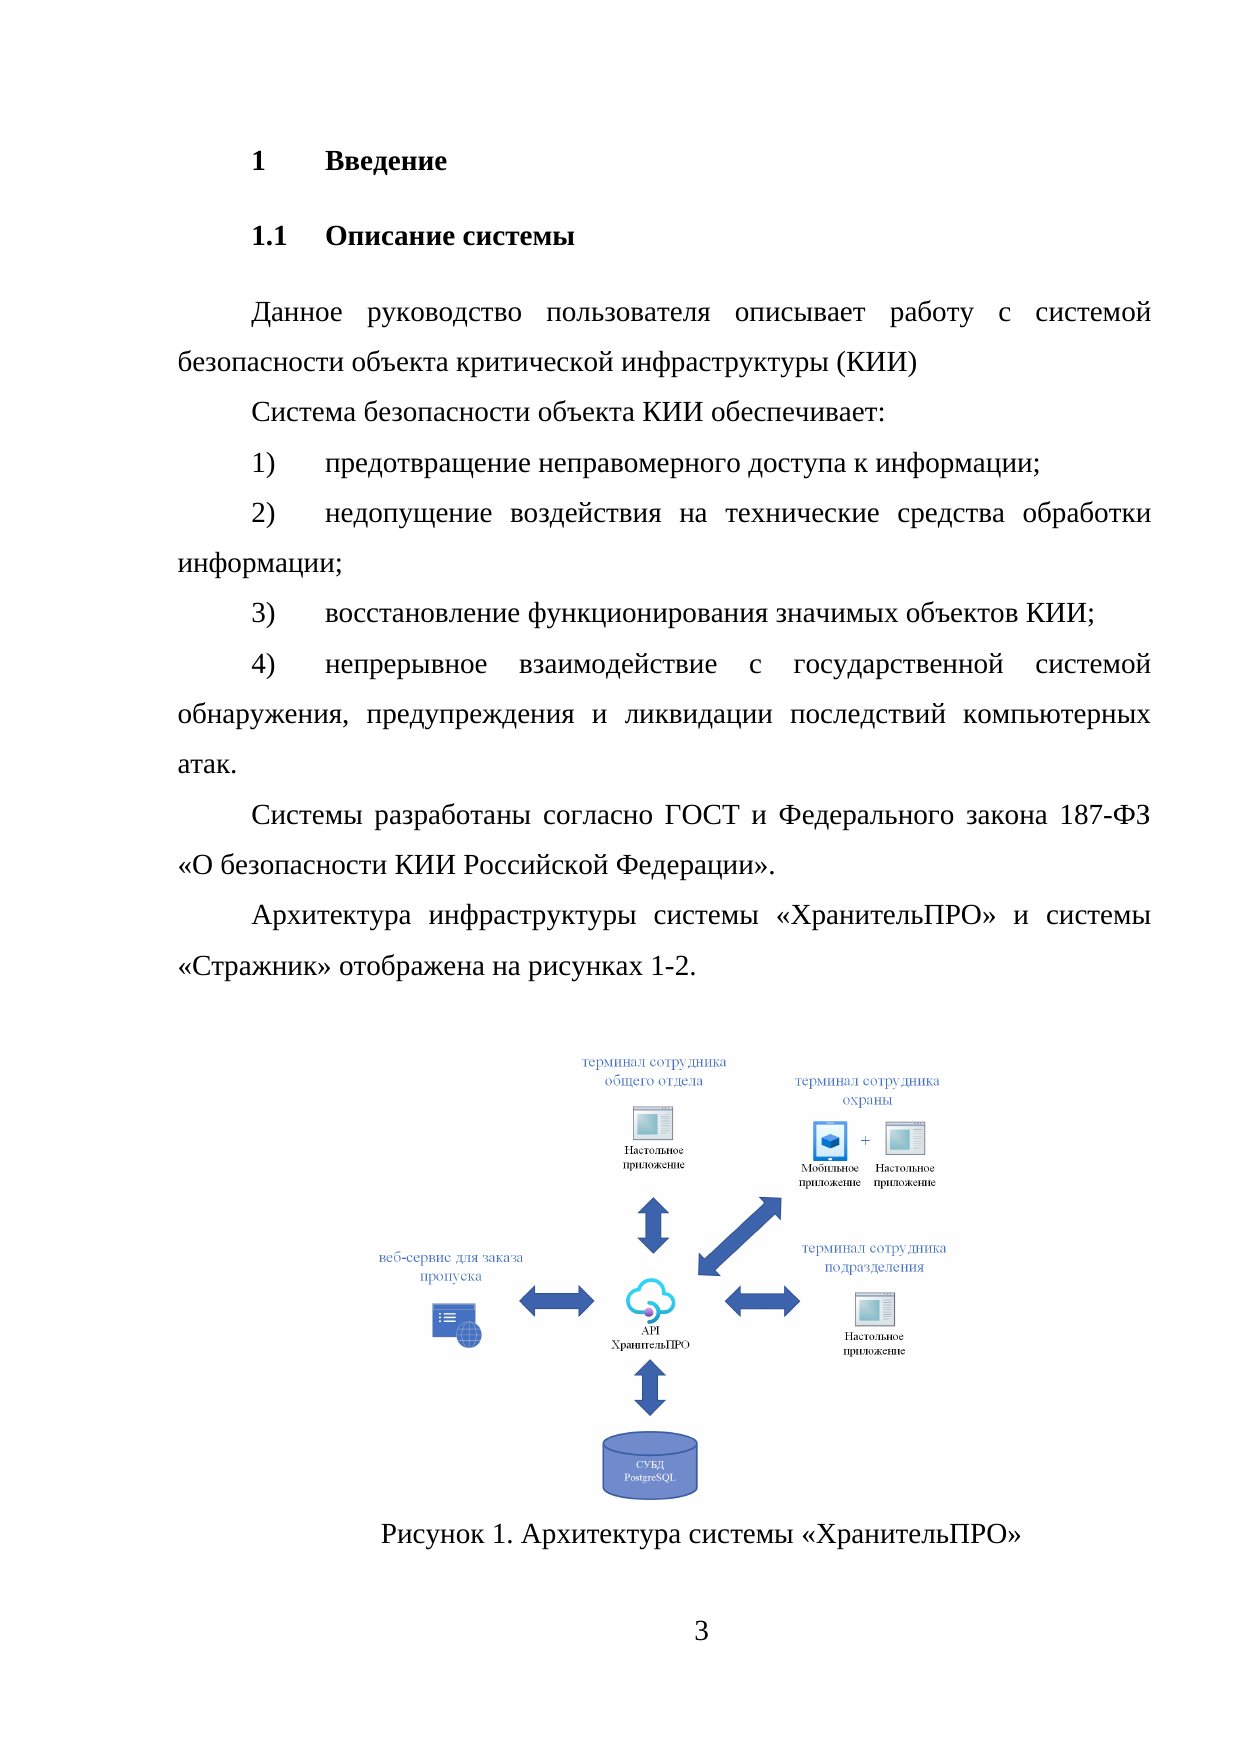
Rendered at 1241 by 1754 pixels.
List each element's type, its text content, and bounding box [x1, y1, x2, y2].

subtitle Описание системы [177, 218, 1152, 252]
list непрерывное взаимодействие с государственной системой обнаружения, предупреждения и ликвидации последствий компьютерных атак. [177, 646, 1152, 780]
list восстановление функционирования значимых объектов КИИ; [177, 596, 1152, 629]
text Система безопасности объекта КИИ обеспечивает: [177, 394, 1152, 428]
text Данное руководство пользователя описывает работу с системой безопасности объекта критической инфраструктуры (КИИ) [177, 294, 1152, 378]
text Архитектура инфраструктуры системы «ХранительПРО» и системы «Стражник» отображена на рисунках 1-2. [177, 897, 1152, 981]
list предотвращение неправомерного доступа к информации; [177, 445, 1152, 478]
subtitle Введение [177, 143, 1152, 177]
picture [370, 1048, 959, 1500]
list недопущение воздействия на технические средства обработки информации; [177, 495, 1152, 579]
text Системы разработаны согласно ГОСТ и Федерального закона 187-ФЗ «О безопасности КИИ Российской Федерации». [177, 797, 1152, 881]
text Рисунок 1. Архитектура системы «ХранительПРО» [177, 1516, 1152, 1550]
